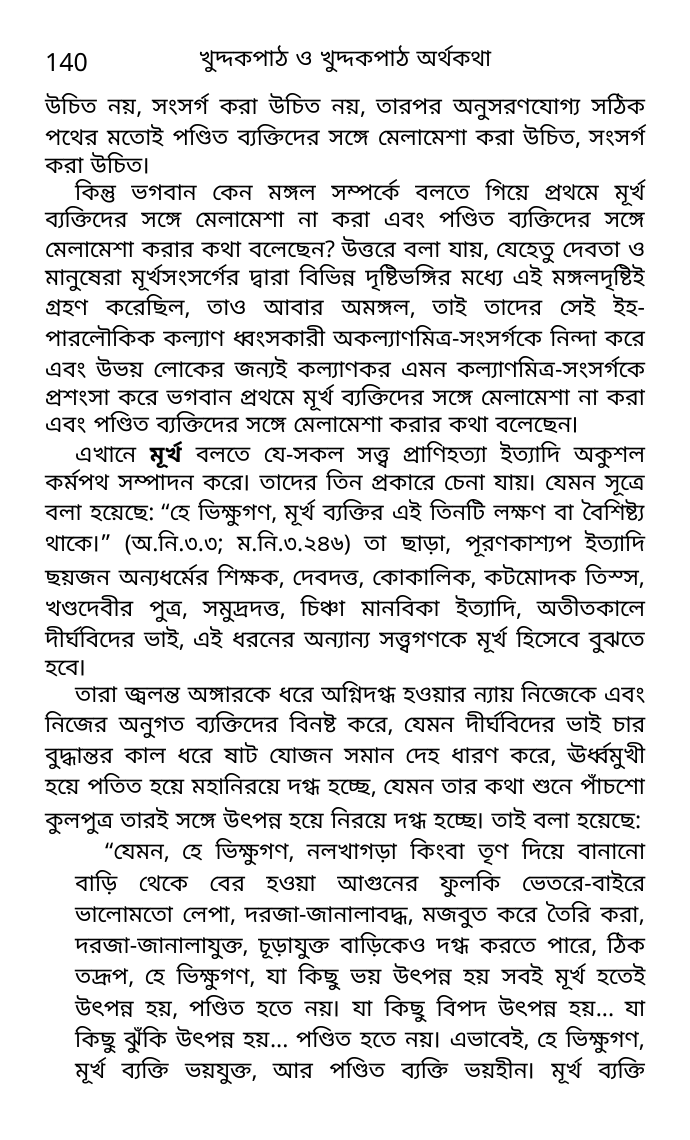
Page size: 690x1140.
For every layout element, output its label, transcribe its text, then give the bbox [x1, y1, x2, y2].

text তারা জ্বলন্ত অঙ্গারকে ধরে অগ্নিদগ্ধ হওয়ার ন্যায় নিজেকে এবং নিজের অনুগত ব্যক্তিদের বিনষ্ট করে, যেমন দীর্ঘবিদের ভাই চার বুদ্ধান্তর কাল ধরে ষাট যোজন সমান দেহ ধারণ করে, ঊর্ধ্বমুখী হয়ে পতিত হয়ে মহানিরয়ে দগ্ধ হচ্ছে, যেমন তার কথা শুনে পাঁচশো কুলপুত্র তারই সঙ্গে উৎপন্ন হয়ে নিরয়ে দগ্ধ হচ্ছে। তাই বলা হয়েছে: [45, 681, 645, 835]
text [75, 835, 645, 1085]
text কিন্তু ভগবান কেন মঙ্গল সম্পর্কে বলতে গিয়ে প্রথমে মূর্খ ব্যক্তিদের সঙ্গে মেলামেশা না করা এবং পণ্ডিত ব্যক্তিদের সঙ্গে মেলামেশা করার কথা বলেছেন? উত্তরে বলা যায়, যেহেতু দেবতা ও মানুষেরা মূর্খসংসর্গের দ্বারা বিভিন্ন দৃষ্টিভঙ্গির মধ্যে এই মঙ্গলদৃষ্টিই গ্রহণ করেছিল, তাও আবার অমঙ্গল, তাই তাদের সেই ইহ-পারলৌকিক কল্যাণ ধ্বংসকারী অকল্যাণমিত্র-সংসর্গকে নিন্দা করে এবং উভয় লোকের জন্যই কল্যাণকর এমন কল্যাণমিত্র-সংসর্গকে প্রশংসা করে ভগবান প্রথমে মূর্খ ব্যক্তিদের সঙ্গে মেলামেশা না করা এবং পণ্ডিত ব্যক্তিদের সঙ্গে মেলামেশা করার কথা বলেছেন। [45, 179, 645, 437]
text এখানে মূর্খ বলতে যে-সকল সত্ত্ব প্রাণিহত্যা ইত্যাদি অকুশল কর্মপথ সম্পাদন করে। তাদের তিন প্রকারে চেনা যায়। যেমন সূত্রে বলা হয়েছে: “হে ভিক্ষুগণ, মূর্খ ব্যক্তির এই তিনটি লক্ষণ বা বৈশিষ্ট্য থাকে।” (অ.নি.৩.৩; ম.নি.৩.২৪৬) তা ছাড়া, পূরণকাশ্যপ ইত্যাদি ছয়জন অন্যধর্মের শিক্ষক, দেবদত্ত, কোকালিক, কটমোদক তিস্স, খণ্ডদেবীর পুত্র, সমুদ্রদত্ত, চিঞ্চা মানবিকা ইত্যাদি, অতীতকালে দীর্ঘবিদের ভাই, এই ধরনের অন্যান্য সত্ত্বগণকে মূর্খ হিসেবে বুঝতে হবে। [45, 437, 645, 681]
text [45, 90, 645, 179]
